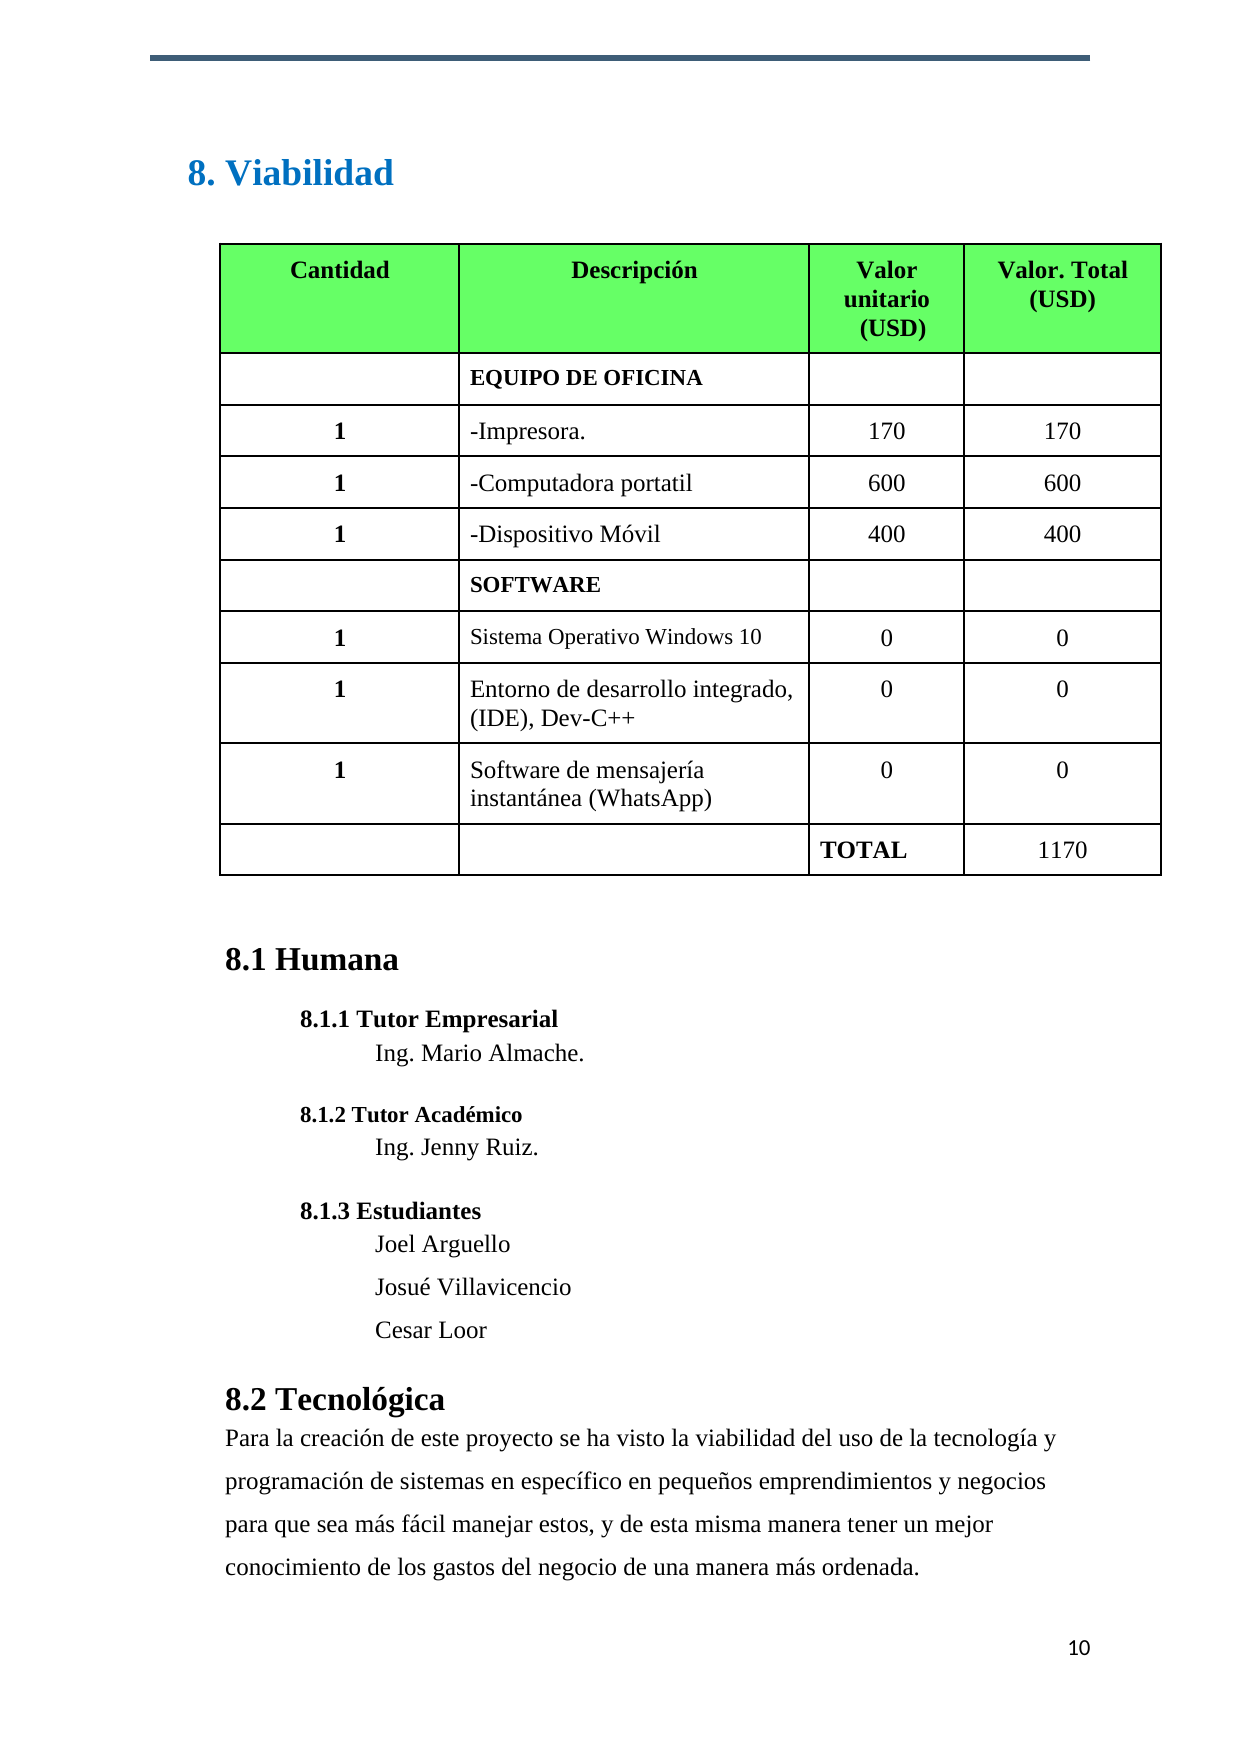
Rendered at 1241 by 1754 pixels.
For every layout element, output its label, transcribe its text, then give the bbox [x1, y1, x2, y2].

table_cell 1 [221, 406, 458, 455]
table_cell -Computadora portatil [460, 457, 808, 507]
table_cell 0 [965, 612, 1160, 662]
table_cell 0 [810, 664, 963, 742]
table_header Cantidad [221, 245, 458, 352]
table_cell 1 [221, 744, 458, 823]
list Ing. Jenny Ruiz. [375, 1132, 1090, 1161]
list Cesar Loor [375, 1315, 1090, 1344]
table_cell 0 [965, 664, 1160, 742]
subtitle 8.2 Tecnológica [150, 1379, 1090, 1417]
table_header Valor unitario (USD) [810, 245, 963, 352]
table_cell 400 [965, 509, 1160, 558]
table_cell SOFTWARE [460, 561, 808, 610]
table_cell [810, 354, 963, 403]
table_cell 0 [965, 744, 1160, 823]
subtitle 8.1.1 Tutor Empresarial [225, 1004, 1090, 1033]
table_cell 600 [965, 457, 1160, 507]
table_header Valor. Total (USD) [965, 245, 1160, 352]
table_cell 600 [810, 457, 963, 507]
table_cell TOTAL [810, 825, 963, 874]
list Ing. Mario Almache. [375, 1038, 1090, 1066]
table_cell [221, 354, 458, 403]
table_cell 400 [810, 509, 963, 558]
subtitle 8.1 Humana [150, 940, 1090, 978]
table_cell 1 [221, 664, 458, 742]
table_cell [965, 354, 1160, 403]
table_cell -Impresora. [460, 406, 808, 455]
table_cell 1 [221, 457, 458, 507]
table_cell Entorno de desarrollo integrado, (IDE), Dev-C++ [460, 664, 808, 742]
table_cell [810, 561, 963, 610]
table_cell EQUIPO DE OFICINA [460, 354, 808, 403]
table_cell 0 [810, 744, 963, 823]
table_cell [460, 825, 808, 874]
table_header Descripción [460, 245, 808, 352]
table_cell [221, 561, 458, 610]
table_cell 170 [810, 406, 963, 455]
table_cell -Dispositivo Móvil [460, 509, 808, 558]
table_cell 1170 [965, 825, 1160, 874]
table_cell 1 [221, 509, 458, 558]
subtitle Viabilidad [187, 150, 1090, 193]
table_cell 170 [965, 406, 1160, 455]
table_cell [221, 825, 458, 874]
list Joel Arguello [375, 1229, 1090, 1257]
list Josué Villavicencio [375, 1272, 1090, 1301]
subtitle 8.1.2 Tutor Académico [225, 1102, 1090, 1128]
table_cell Software de mensajería instantánea (WhatsApp) [460, 744, 808, 823]
table_cell 0 [810, 612, 963, 662]
table_cell 1 [221, 612, 458, 662]
subtitle 8.1.3 Estudiantes [225, 1196, 1090, 1224]
table_cell Sistema Operativo Windows 10 [460, 612, 808, 662]
table_cell [965, 561, 1160, 610]
